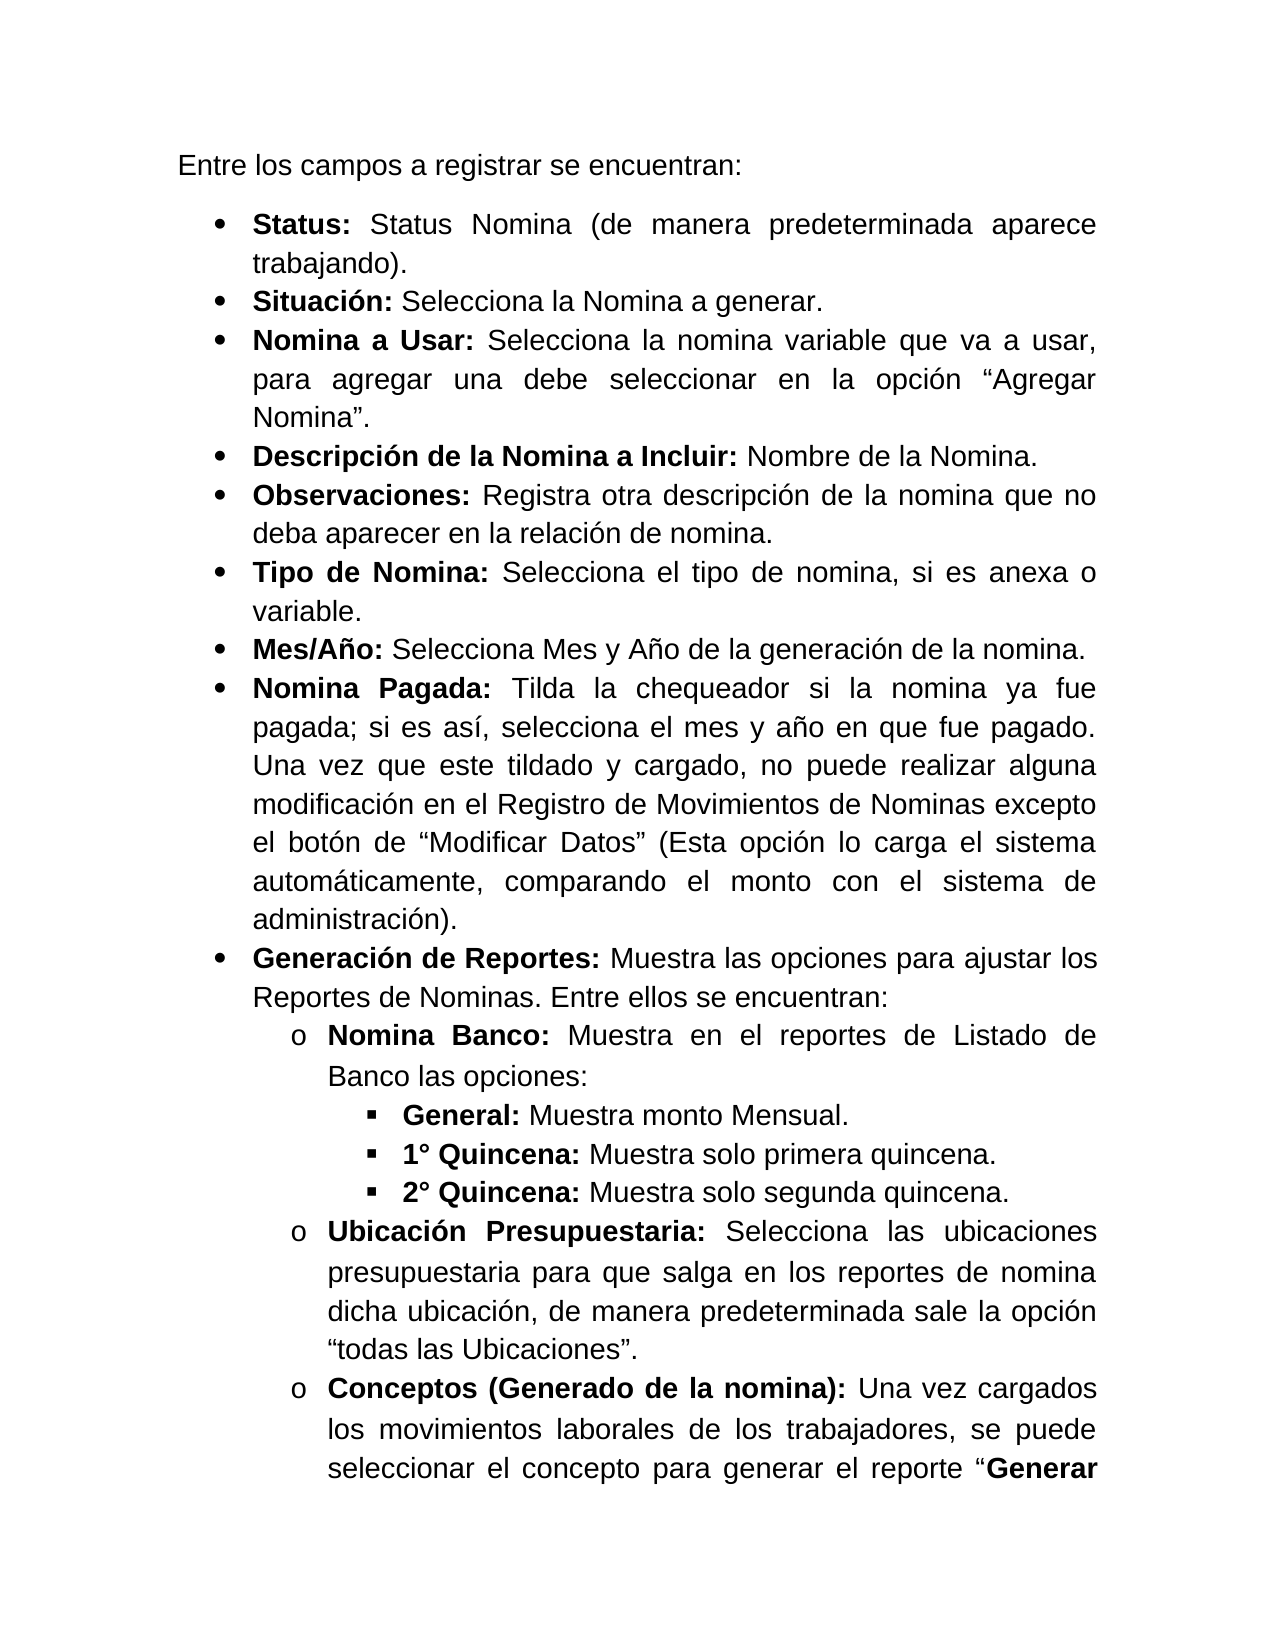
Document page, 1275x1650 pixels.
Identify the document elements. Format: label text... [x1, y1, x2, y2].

list Nomina Pagada: Tilda la chequeador si la nomina ya fue pagada; si es así, selecciona el mes y año en que fue pagado. Una vez que este tildado y cargado, no puede realizar alguna modificación en el Registro de Movimientos de Nominas excepto el botón de “Modificar Datos” (Esta opción lo carga el sistema automáticamente, comparando el monto con el sistema de administración). [215, 671, 1098, 936]
list General: Muestra monto Mensual. [365, 1098, 1098, 1132]
list Nomina a Usar: Selecciona la nomina variable que va a usar, para agregar una debe seleccionar en la opción “Agregar Nomina”. [215, 323, 1098, 434]
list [290, 1371, 1098, 1484]
list 2° Quincena: Muestra solo segunda quincena. [365, 1175, 1098, 1209]
list Situación: Selecciona la Nomina a generar. [215, 284, 1098, 318]
list Status: Status Nomina (de manera predeterminada aparece trabajando). [215, 207, 1098, 279]
list Ubicación Presupuestaria: Selecciona las ubicaciones presupuestaria para que salga en los reportes de nomina dicha ubicación, de manera predeterminada sale la opción “todas las Ubicaciones”. [290, 1214, 1098, 1366]
list Tipo de Nomina: Selecciona el tipo de nomina, si es anexa o variable. [215, 555, 1098, 627]
list Observaciones: Registra otra descripción de la nomina que no deba aparecer en la relación de nomina. [215, 478, 1098, 550]
list Descripción de la Nomina a Incluir: Nombre de la Nomina. [215, 439, 1098, 473]
list Nomina Banco: Muestra en el reportes de Listado de Banco las opciones: [290, 1018, 1098, 1093]
list Generación de Reportes: Muestra las opciones para ajustar los Reportes de Nominas. Entre ellos se encuentran: [215, 941, 1098, 1013]
text Entre los campos a registrar se encuentran: [177, 148, 1098, 181]
list Mes/Año: Selecciona Mes y Año de la generación de la nomina. [215, 632, 1098, 666]
list 1° Quincena: Muestra solo primera quincena. [365, 1137, 1098, 1170]
